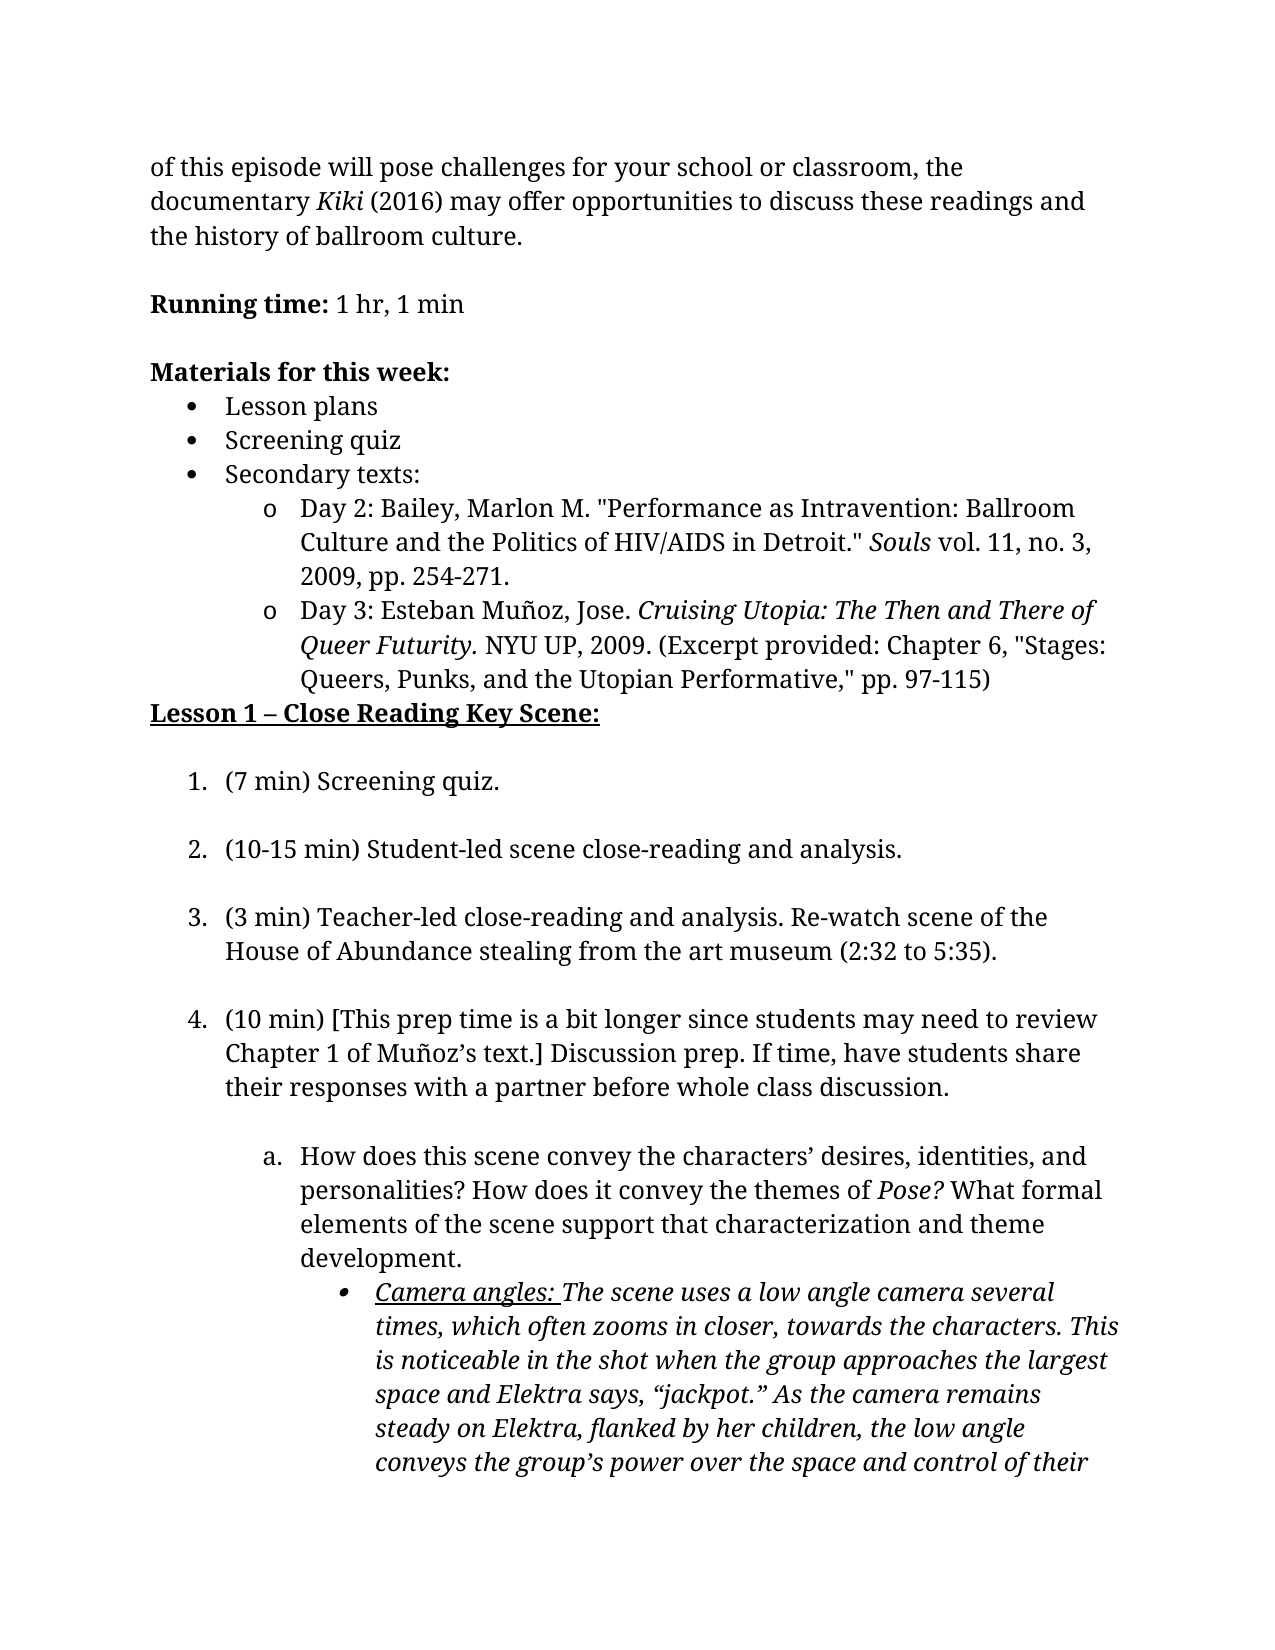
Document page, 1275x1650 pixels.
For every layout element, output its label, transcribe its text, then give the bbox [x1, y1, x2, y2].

list (10 min) [This prep time is a bit longer since students may need to review Chapter 1 of Muñoz’s text.] Discussion prep. If time, have students share their responses with a partner before whole class discussion. [187, 1002, 1125, 1104]
list Lesson plans [187, 388, 1125, 422]
list Day 2: Bailey, Marlon M. "Performance as Intravention: Ballroom Culture and the Politics of HIV/AIDS in Detroit." Souls vol. 11, no. 3, 2009, pp. 254-271. [262, 491, 1125, 593]
list Screening quiz [187, 422, 1125, 457]
list (7 min) Screening quiz. [187, 763, 1125, 798]
text Materials for this week: [150, 354, 1125, 388]
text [150, 150, 1125, 252]
list Secondary texts: [187, 457, 1125, 491]
text Running time: 1 hr, 1 min [150, 286, 1125, 320]
text Lesson 1 – Close Reading Key Scene: [150, 695, 1125, 729]
list (3 min) Teacher-led close-reading and analysis. Re-watch scene of the House of Abundance stealing from the art museum (2:32 to 5:35). [187, 900, 1125, 968]
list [337, 1274, 1125, 1479]
list How does this scene convey the characters’ desires, identities, and personalities? How does it convey the themes of Pose? What formal elements of the scene support that characterization and theme development. [262, 1138, 1125, 1274]
list (10-15 min) Student-led scene close-reading and analysis. [187, 832, 1125, 866]
list Day 3: Esteban Muñoz, Jose. Cruising Utopia: The Then and There of Queer Futurity. NYU UP, 2009. (Excerpt provided: Chapter 6, "Stages: Queers, Punks, and the Utopian Performative," pp. 97-115) [262, 593, 1125, 695]
